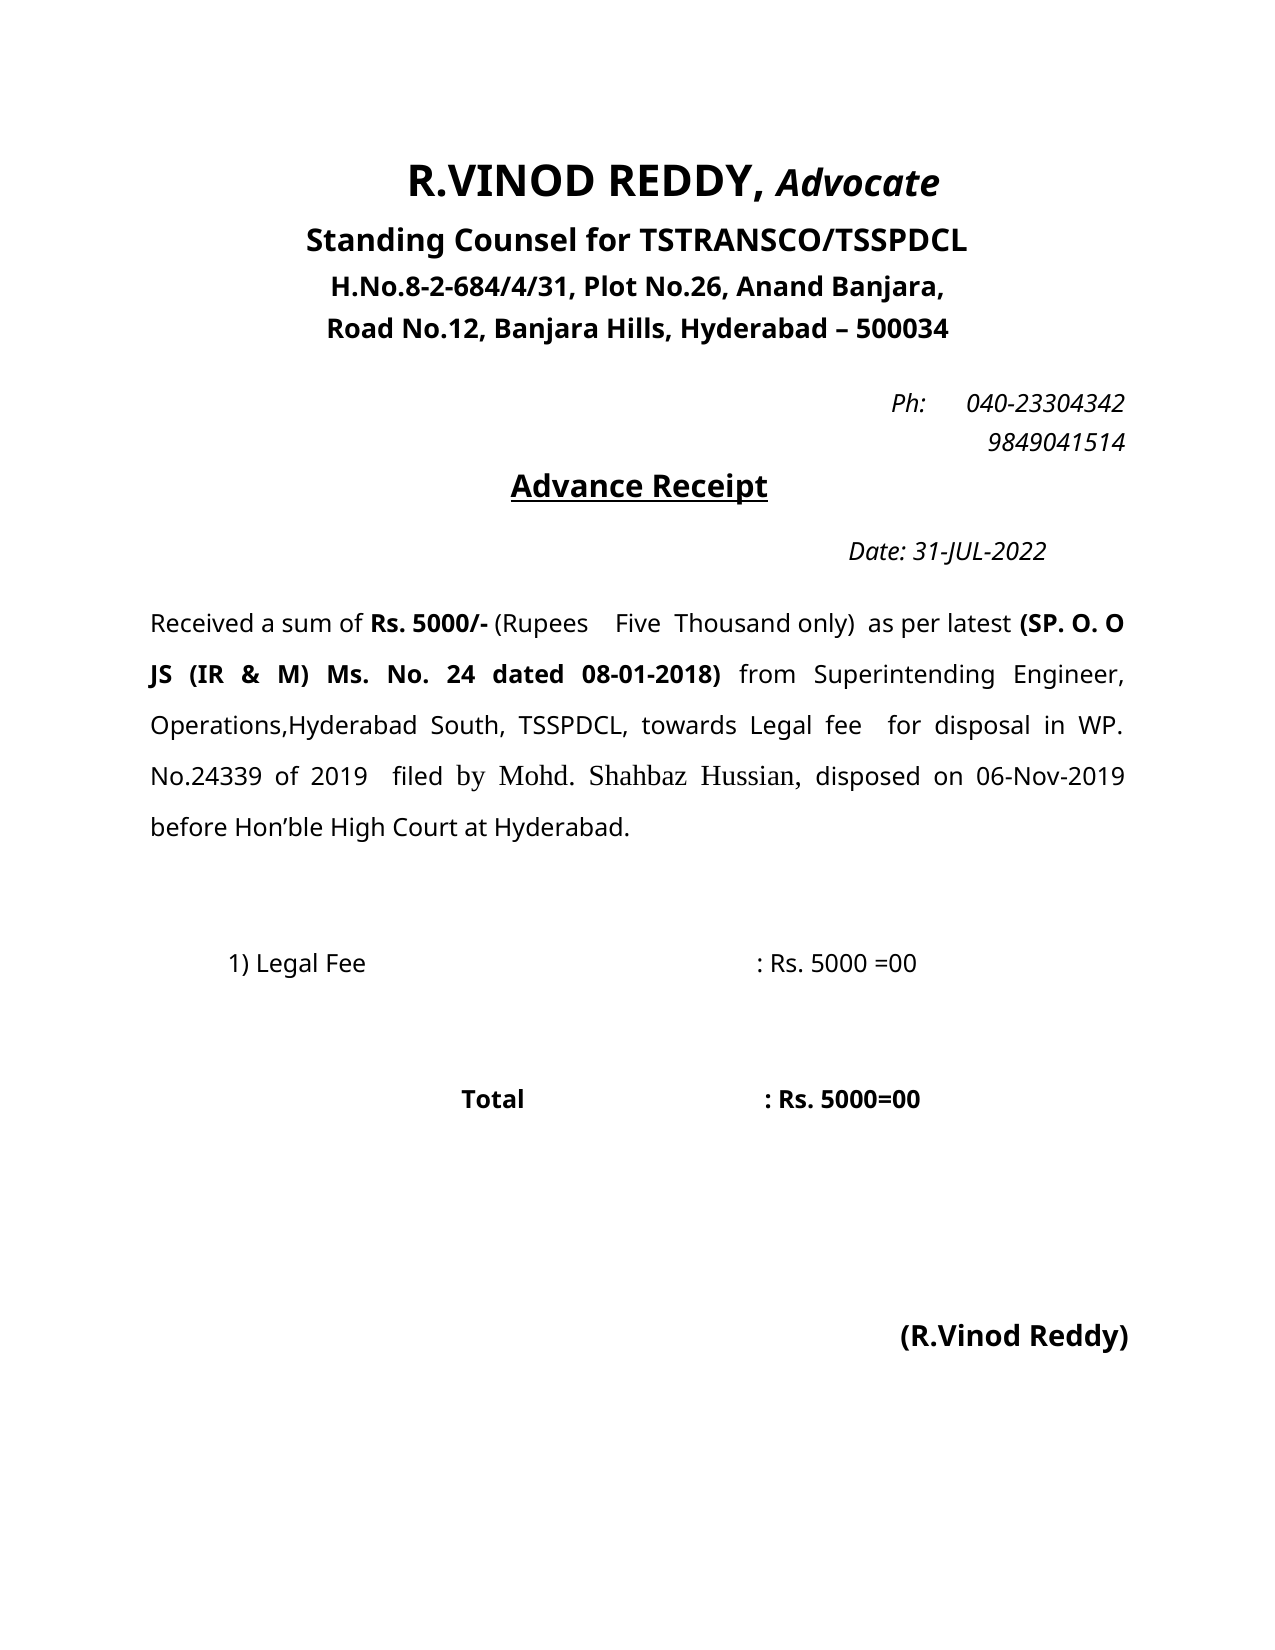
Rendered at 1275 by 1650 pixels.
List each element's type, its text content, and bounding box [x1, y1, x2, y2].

text 9849041514 [150, 424, 1125, 458]
text Standing Counsel for TSTRANSCO/TSSPDCL [227, 218, 1047, 261]
text Date: 31-JUL-2022 [227, 533, 1047, 567]
text H.No.8-2-684/4/31, Plot No.26, Anand Banjara, [150, 267, 1125, 304]
text Received a sum of Rs. 5000/- (Rupees Five Thousand only) as per latest (SP. O. O JS (IR & M) Ms. No. 24 dated 08-01-2018) from Superintending Engineer, Operations,Hyderabad South, TSSPDCL, towards Legal fee for disposal in WP. No.24339 of 2019 filed by Mohd. Shahbaz Hussian, disposed on 06-Nov-2019 before Hon’ble High Court at Hyderabad. [150, 605, 1125, 844]
text (R.Vinod Reddy) [677, 1315, 1128, 1355]
text 1) Legal Fee : Rs. 5000 =00 [227, 946, 1010, 980]
text Road No.12, Banjara Hills, Hyderabad – 500034 [150, 310, 1125, 347]
text Total : Rs. 5000=00 [227, 1082, 1010, 1116]
text Advance Receipt [150, 463, 1128, 506]
text Ph: 040-23304342 [150, 385, 1125, 419]
text R.VINOD REDDY, Advocate [227, 150, 1047, 209]
